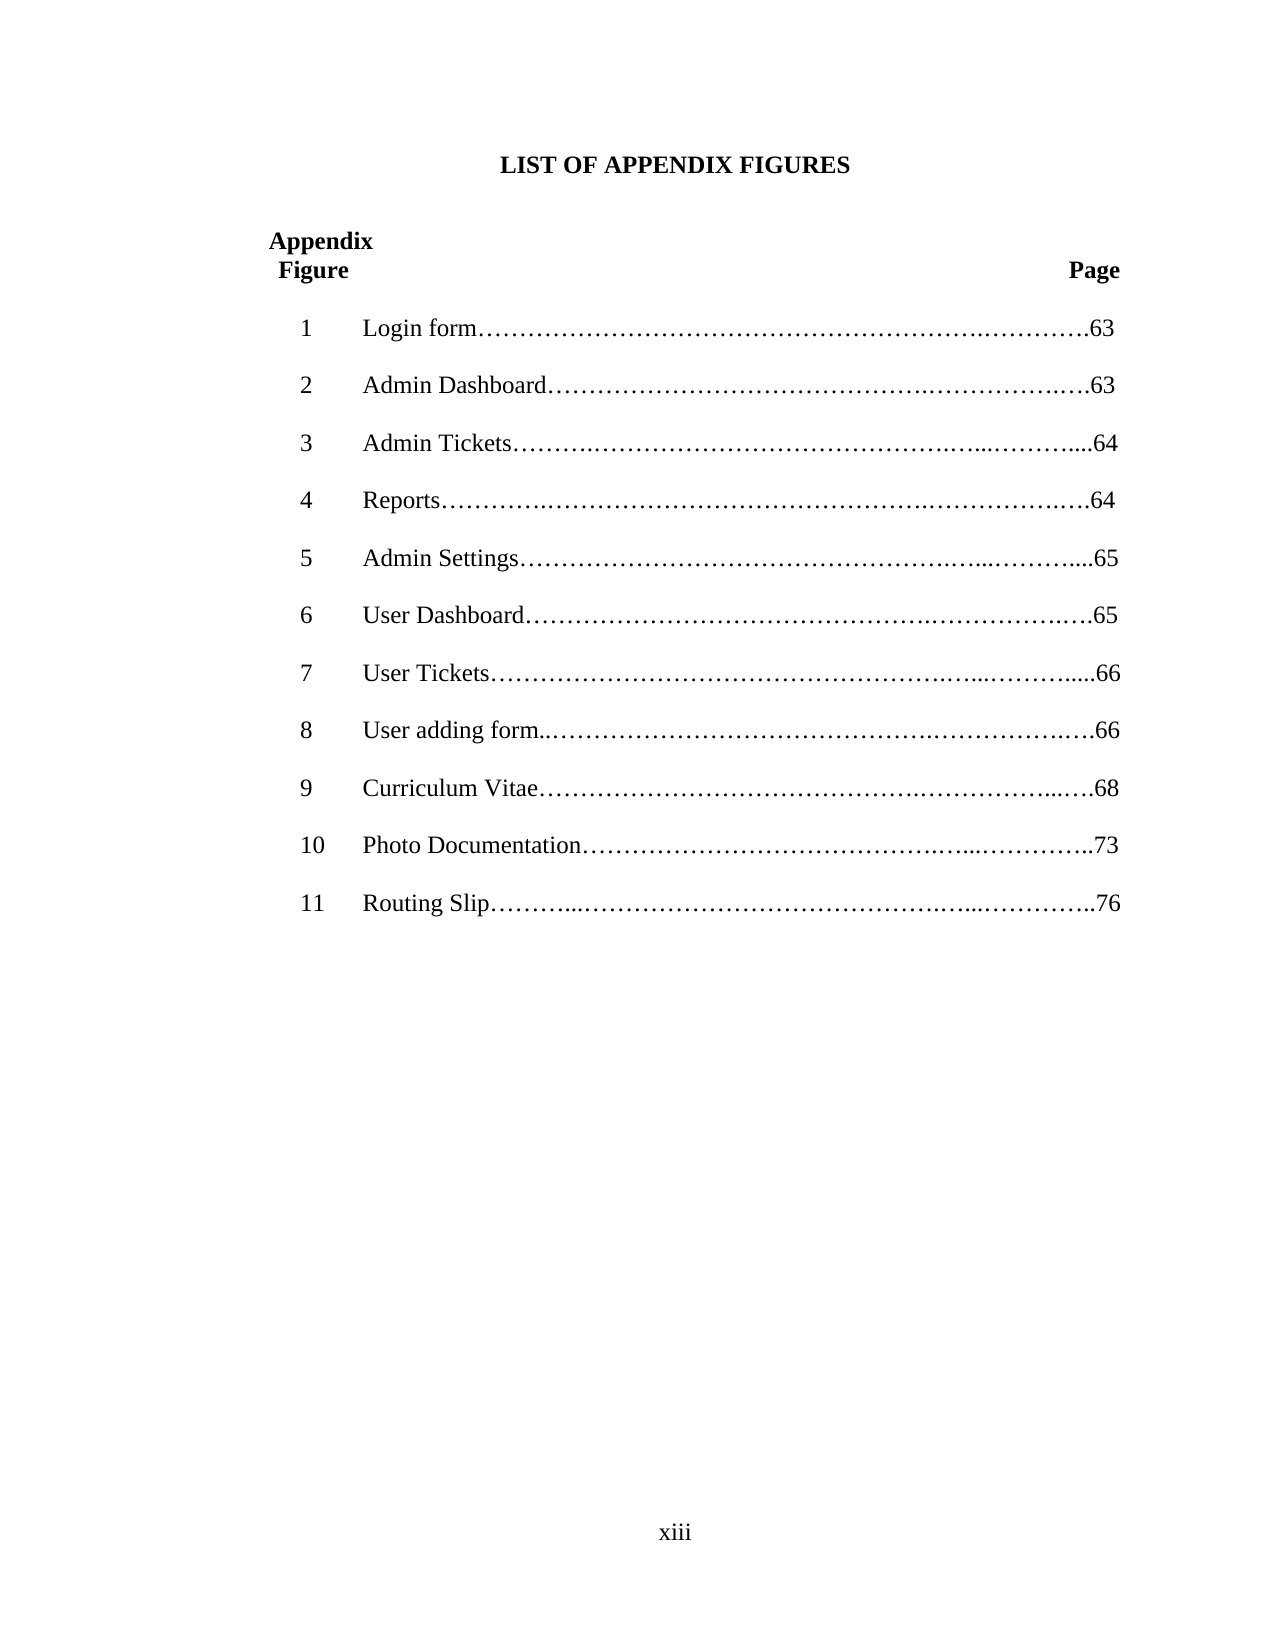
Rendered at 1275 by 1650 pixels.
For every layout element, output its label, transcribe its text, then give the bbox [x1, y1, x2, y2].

text Figure Page [225, 255, 1125, 284]
list Admin Dashboard……………………………………….…………….….63 [300, 370, 1125, 399]
list User adding form..……………………………………….…………….….66 [300, 715, 1125, 744]
list Curriculum Vitae……………………………………….……………...….68 [300, 773, 1125, 801]
text Appendix [225, 198, 1125, 255]
list User Dashboard………………………………………….…………….….65 [300, 600, 1125, 629]
list Reports………….……………………………………….…………….….64 [300, 485, 1125, 514]
list Admin Settings…………………………………………….…...………....65 [300, 543, 1125, 571]
list User Tickets……………………………………………….…...……….....66 [300, 658, 1125, 686]
list Admin Tickets……….…………………………………….…...………....64 [300, 428, 1125, 456]
list Photo Documentation…………………………………….…...…………..73 [300, 830, 1125, 859]
list Routing Slip………...…………………………………….…...…………..76 [300, 888, 1125, 916]
text LIST OF APPENDIX FIGURES [225, 150, 1125, 179]
list Login form…………………………………………………….………….63 [300, 313, 1125, 341]
